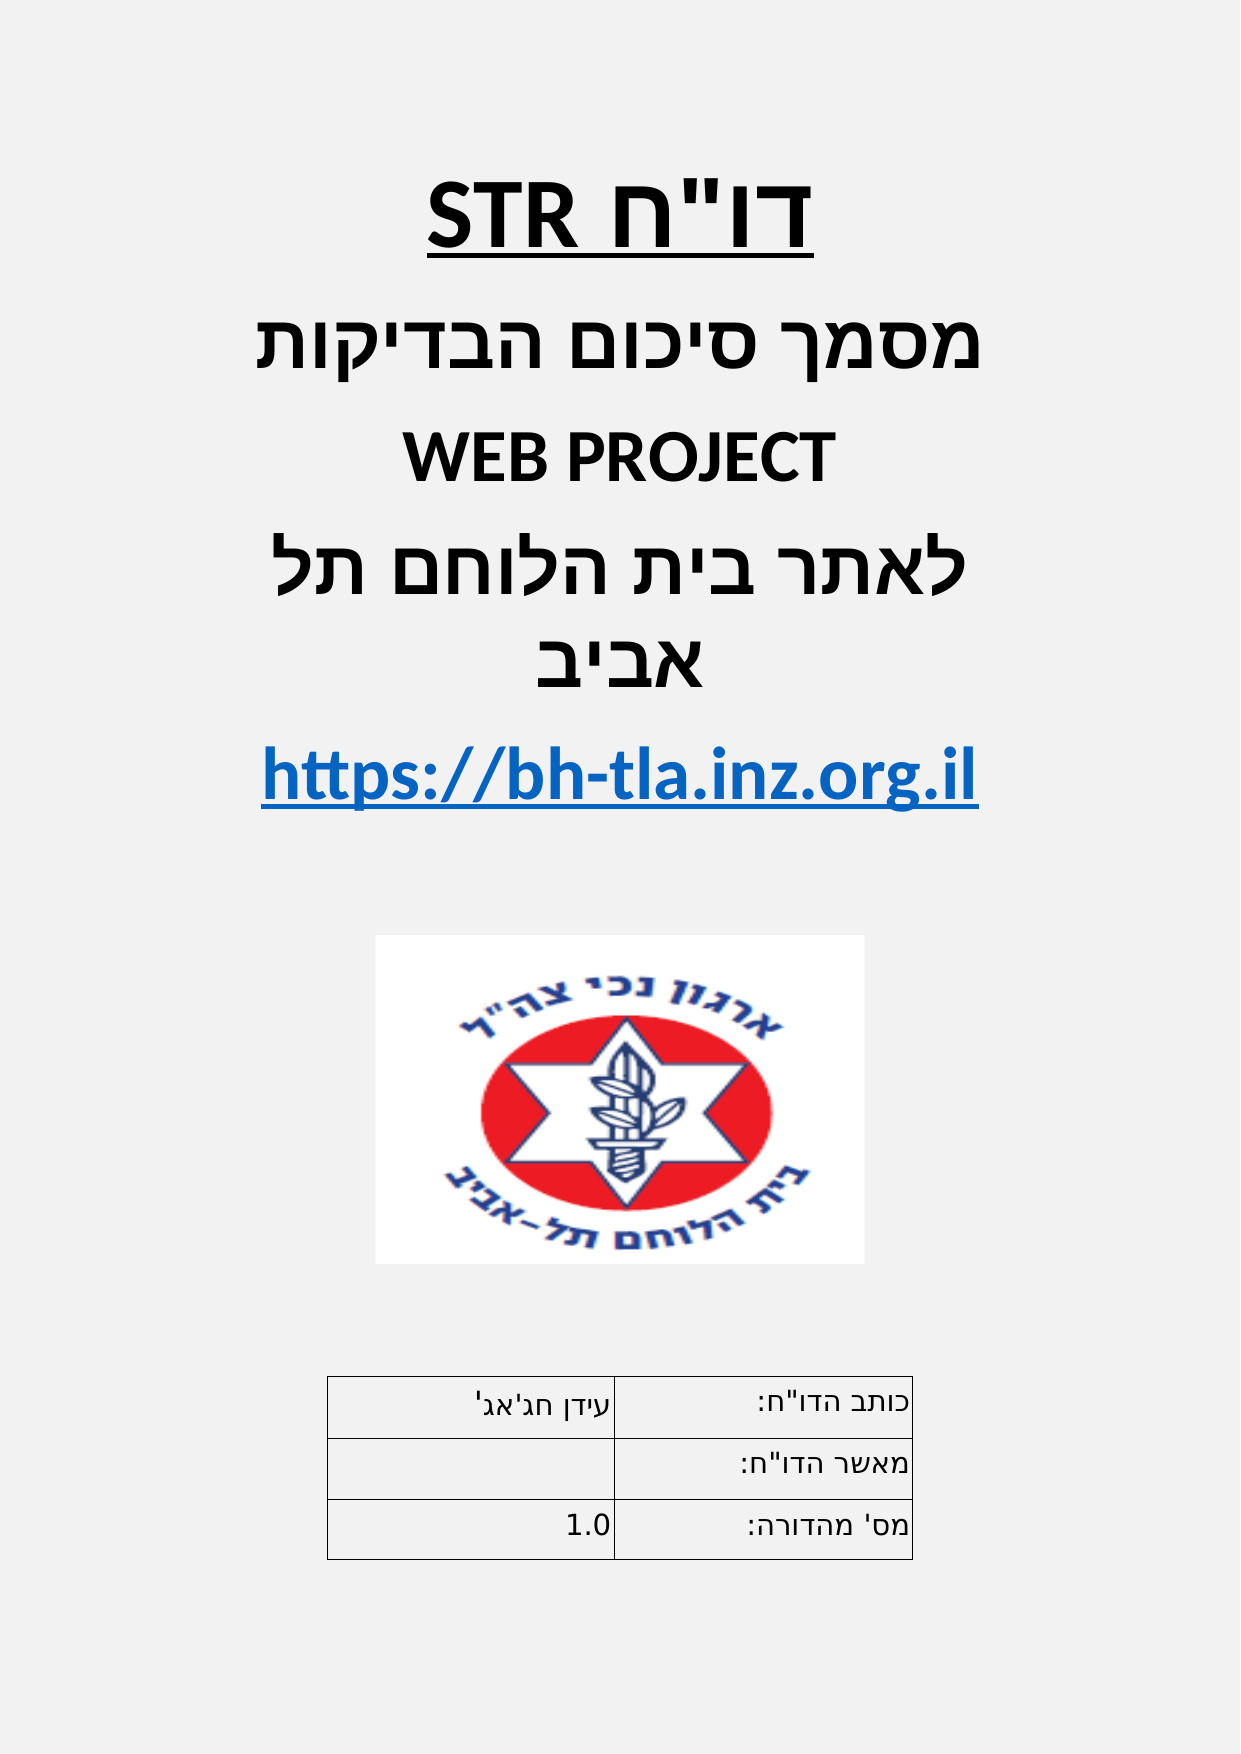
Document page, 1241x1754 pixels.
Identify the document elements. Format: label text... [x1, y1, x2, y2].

picture [375, 935, 865, 1264]
text לאתר בית הלוחם תל אביב [187, 524, 1053, 703]
text https://bh-tla.inz.org.il [187, 727, 1053, 818]
table_cell 1.0 [328, 1500, 614, 1559]
table_cell מאשר הדו"ח: [615, 1439, 912, 1499]
text WEB PROJECT [187, 408, 1053, 500]
table_header עידן חג'אג' [328, 1377, 614, 1437]
table_cell [328, 1439, 614, 1499]
table_header כותב הדו"ח: [615, 1377, 912, 1437]
text דו"ח STR [187, 150, 1053, 272]
text מסמך סיכום הבדיקות [187, 298, 1053, 385]
table_cell מס' מהדורה: [615, 1500, 912, 1559]
